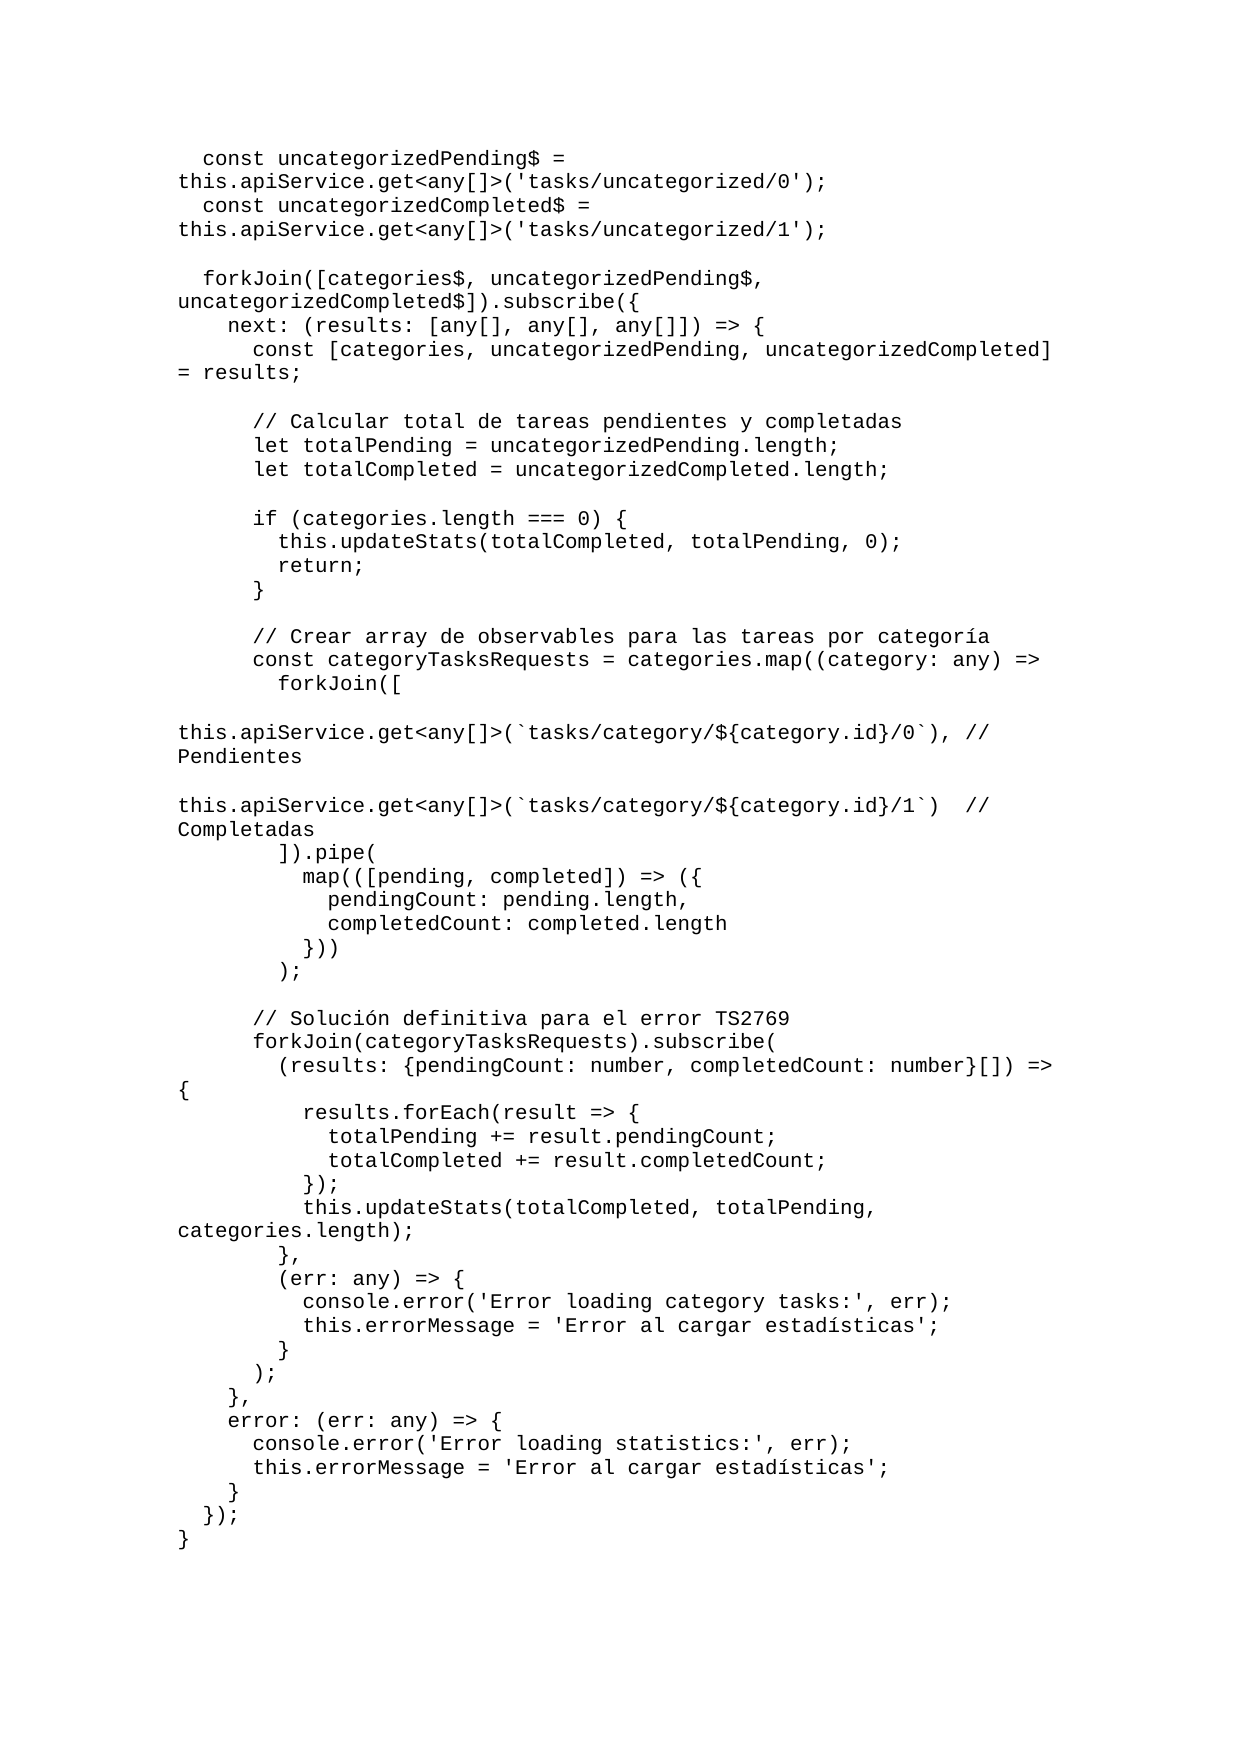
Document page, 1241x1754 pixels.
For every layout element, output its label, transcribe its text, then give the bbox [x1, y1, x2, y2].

text if (categories.length === 0) { [177, 508, 1063, 531]
text } [177, 578, 1063, 602]
text })) [177, 937, 1063, 960]
text const categoryTasksRequests = categories.map((category: any) => [177, 649, 1063, 673]
text return; [177, 555, 1063, 578]
text completedCount: completed.length [177, 913, 1063, 937]
text const uncategorizedPending$ = this.apiService.get<any[]>('tasks/uncategorized/0'); [177, 148, 1063, 195]
text forkJoin(categoryTasksRequests).subscribe( [177, 1031, 1063, 1055]
text // Solución definitiva para el error TS2769 [177, 1008, 1063, 1031]
text map(([pending, completed]) => ({ [177, 866, 1063, 889]
text console.error('Error loading statistics:', err); [177, 1433, 1063, 1457]
text results.forEach(result => { [177, 1102, 1063, 1126]
text totalPending += result.pendingCount; [177, 1126, 1063, 1149]
text const uncategorizedCompleted$ = this.apiService.get<any[]>('tasks/uncategorized/1'); [177, 195, 1063, 242]
text forkJoin([ [177, 673, 1063, 697]
text next: (results: [any[], any[], any[]]) => { [177, 315, 1063, 338]
text }); [177, 1173, 1063, 1197]
text totalCompleted += result.completedCount; [177, 1149, 1063, 1173]
text this.errorMessage = 'Error al cargar estadísticas'; [177, 1315, 1063, 1339]
text }, [177, 1244, 1063, 1268]
text pendingCount: pending.length, [177, 889, 1063, 913]
text ); [177, 960, 1063, 984]
text ]).pipe( [177, 842, 1063, 866]
text } [177, 1528, 1063, 1552]
text this.apiService.get<any[]>(`tasks/category/${category.id}/0`), // Pendientes [177, 697, 1063, 769]
text this.updateStats(totalCompleted, totalPending, categories.length); [177, 1197, 1063, 1244]
text error: (err: any) => { [177, 1410, 1063, 1433]
text }); [177, 1504, 1063, 1528]
text } [177, 1339, 1063, 1362]
text this.errorMessage = 'Error al cargar estadísticas'; [177, 1457, 1063, 1481]
text (results: {pendingCount: number, completedCount: number}[]) => { [177, 1055, 1063, 1102]
text console.error('Error loading category tasks:', err); [177, 1291, 1063, 1315]
text this.apiService.get<any[]>(`tasks/category/${category.id}/1`) // Completadas [177, 769, 1063, 842]
text forkJoin([categories$, uncategorizedPending$, uncategorizedCompleted$]).subscribe({ [177, 268, 1063, 315]
text let totalCompleted = uncategorizedCompleted.length; [177, 458, 1063, 482]
text }, [177, 1386, 1063, 1410]
text // Crear array de observables para las tareas por categoría [177, 626, 1063, 649]
text this.updateStats(totalCompleted, totalPending, 0); [177, 531, 1063, 555]
text const [categories, uncategorizedPending, uncategorizedCompleted] = results; [177, 338, 1063, 386]
text let totalPending = uncategorizedPending.length; [177, 435, 1063, 458]
text // Calcular total de tareas pendientes y completadas [177, 411, 1063, 435]
text } [177, 1481, 1063, 1504]
text (err: any) => { [177, 1268, 1063, 1291]
text ); [177, 1362, 1063, 1386]
